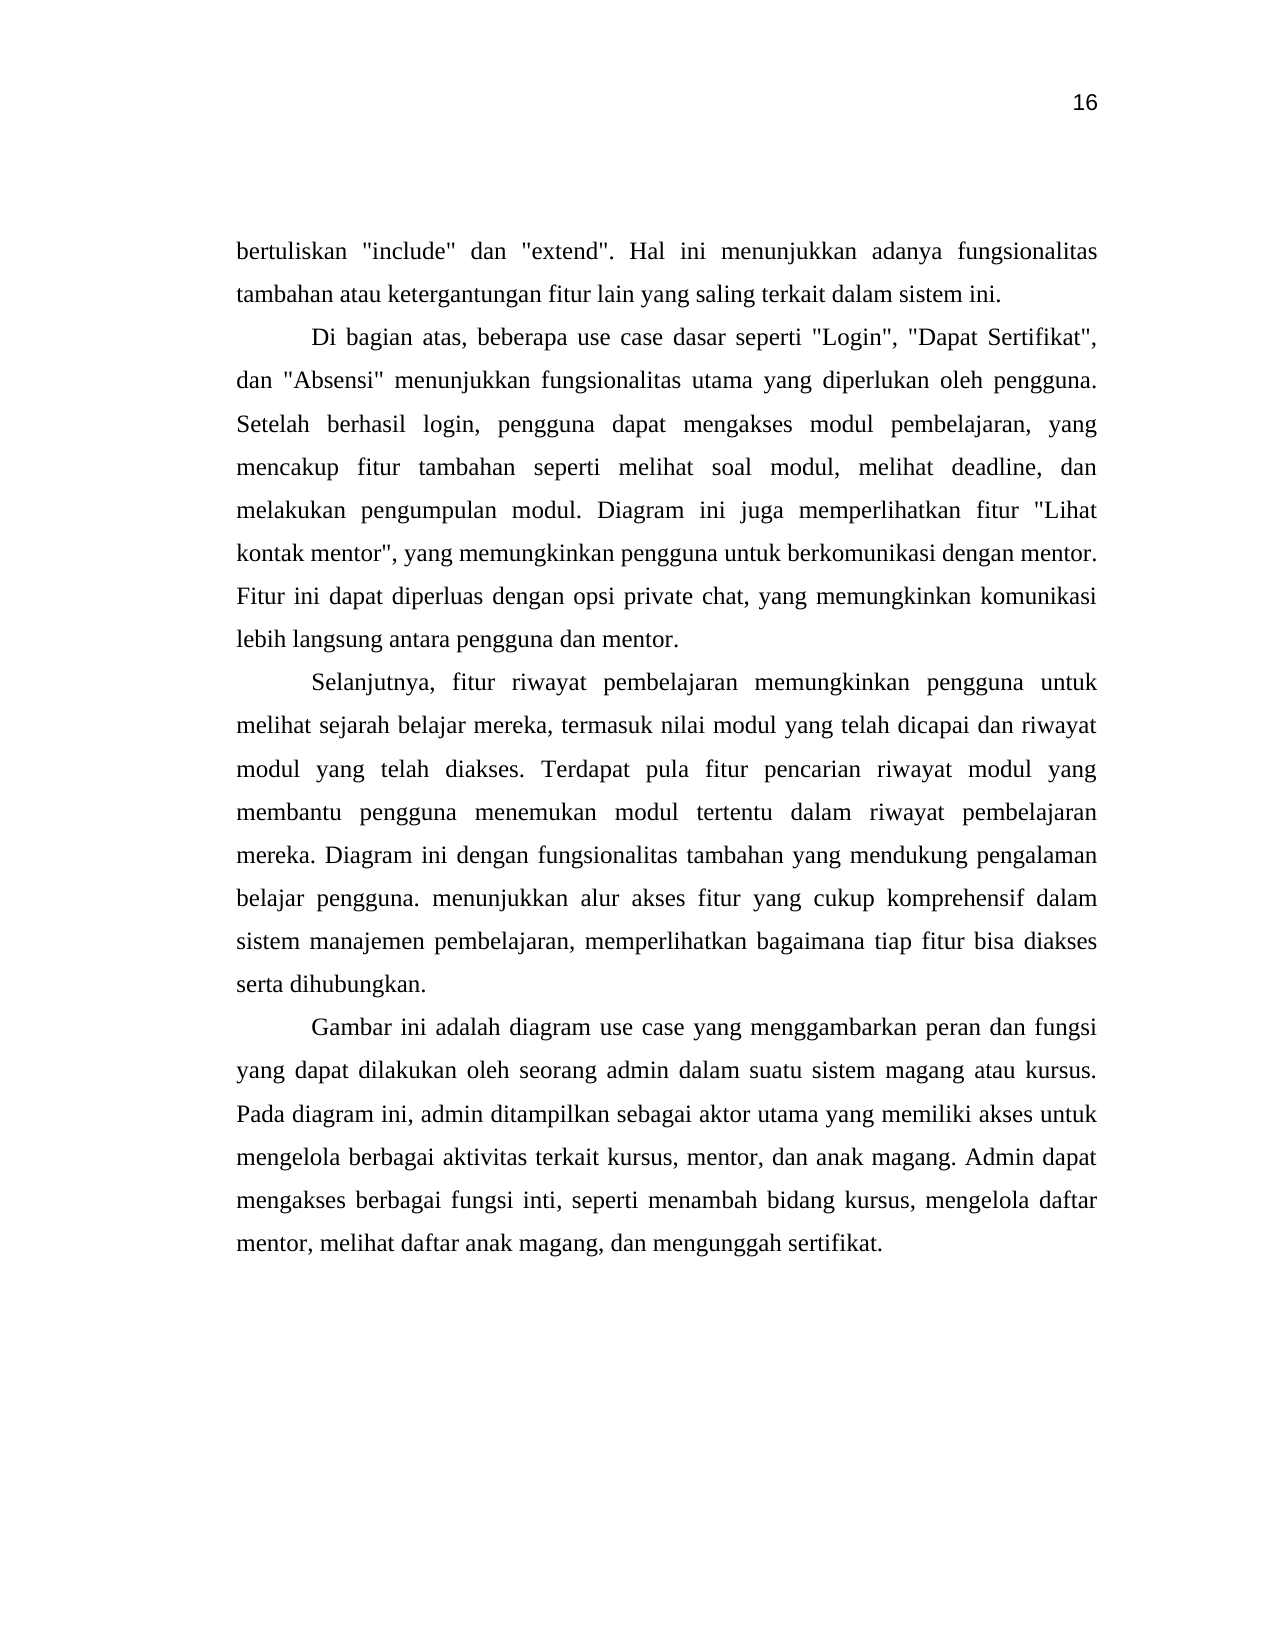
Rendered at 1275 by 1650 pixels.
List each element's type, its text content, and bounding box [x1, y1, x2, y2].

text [236, 236, 1098, 308]
text Gambar ini adalah diagram use case yang menggambarkan peran dan fungsi yang dapat dilakukan oleh seorang admin dalam suatu sistem magang atau kursus. Pada diagram ini, admin ditampilkan sebagai aktor utama yang memiliki akses untuk mengelola berbagai aktivitas terkait kursus, mentor, dan anak magang. Admin dapat mengakses berbagai fungsi inti, seperti menambah bidang kursus, mengelola daftar mentor, melihat daftar anak magang, dan mengunggah sertifikat. [236, 1012, 1098, 1257]
text Di bagian atas, beberapa use case dasar seperti "Login", "Dapat Sertifikat", dan "Absensi" menunjukkan fungsionalitas utama yang diperlukan oleh pengguna. Setelah berhasil login, pengguna dapat mengakses modul pembelajaran, yang mencakup fitur tambahan seperti melihat soal modul, melihat deadline, dan melakukan pengumpulan modul. Diagram ini juga memperlihatkan fitur "Lihat kontak mentor", yang memungkinkan pengguna untuk berkomunikasi dengan mentor. Fitur ini dapat diperluas dengan opsi private chat, yang memungkinkan komunikasi lebih langsung antara pengguna dan mentor. [236, 322, 1098, 653]
text Selanjutnya, fitur riwayat pembelajaran memungkinkan pengguna untuk melihat sejarah belajar mereka, termasuk nilai modul yang telah dicapai dan riwayat modul yang telah diakses. Terdapat pula fitur pencarian riwayat modul yang membantu pengguna menemukan modul tertentu dalam riwayat pembelajaran mereka. Diagram ini dengan fungsionalitas tambahan yang mendukung pengalaman belajar pengguna. menunjukkan alur akses fitur yang cukup komprehensif dalam sistem manajemen pembelajaran, memperlihatkan bagaimana tiap fitur bisa diakses serta dihubungkan. [236, 667, 1098, 998]
